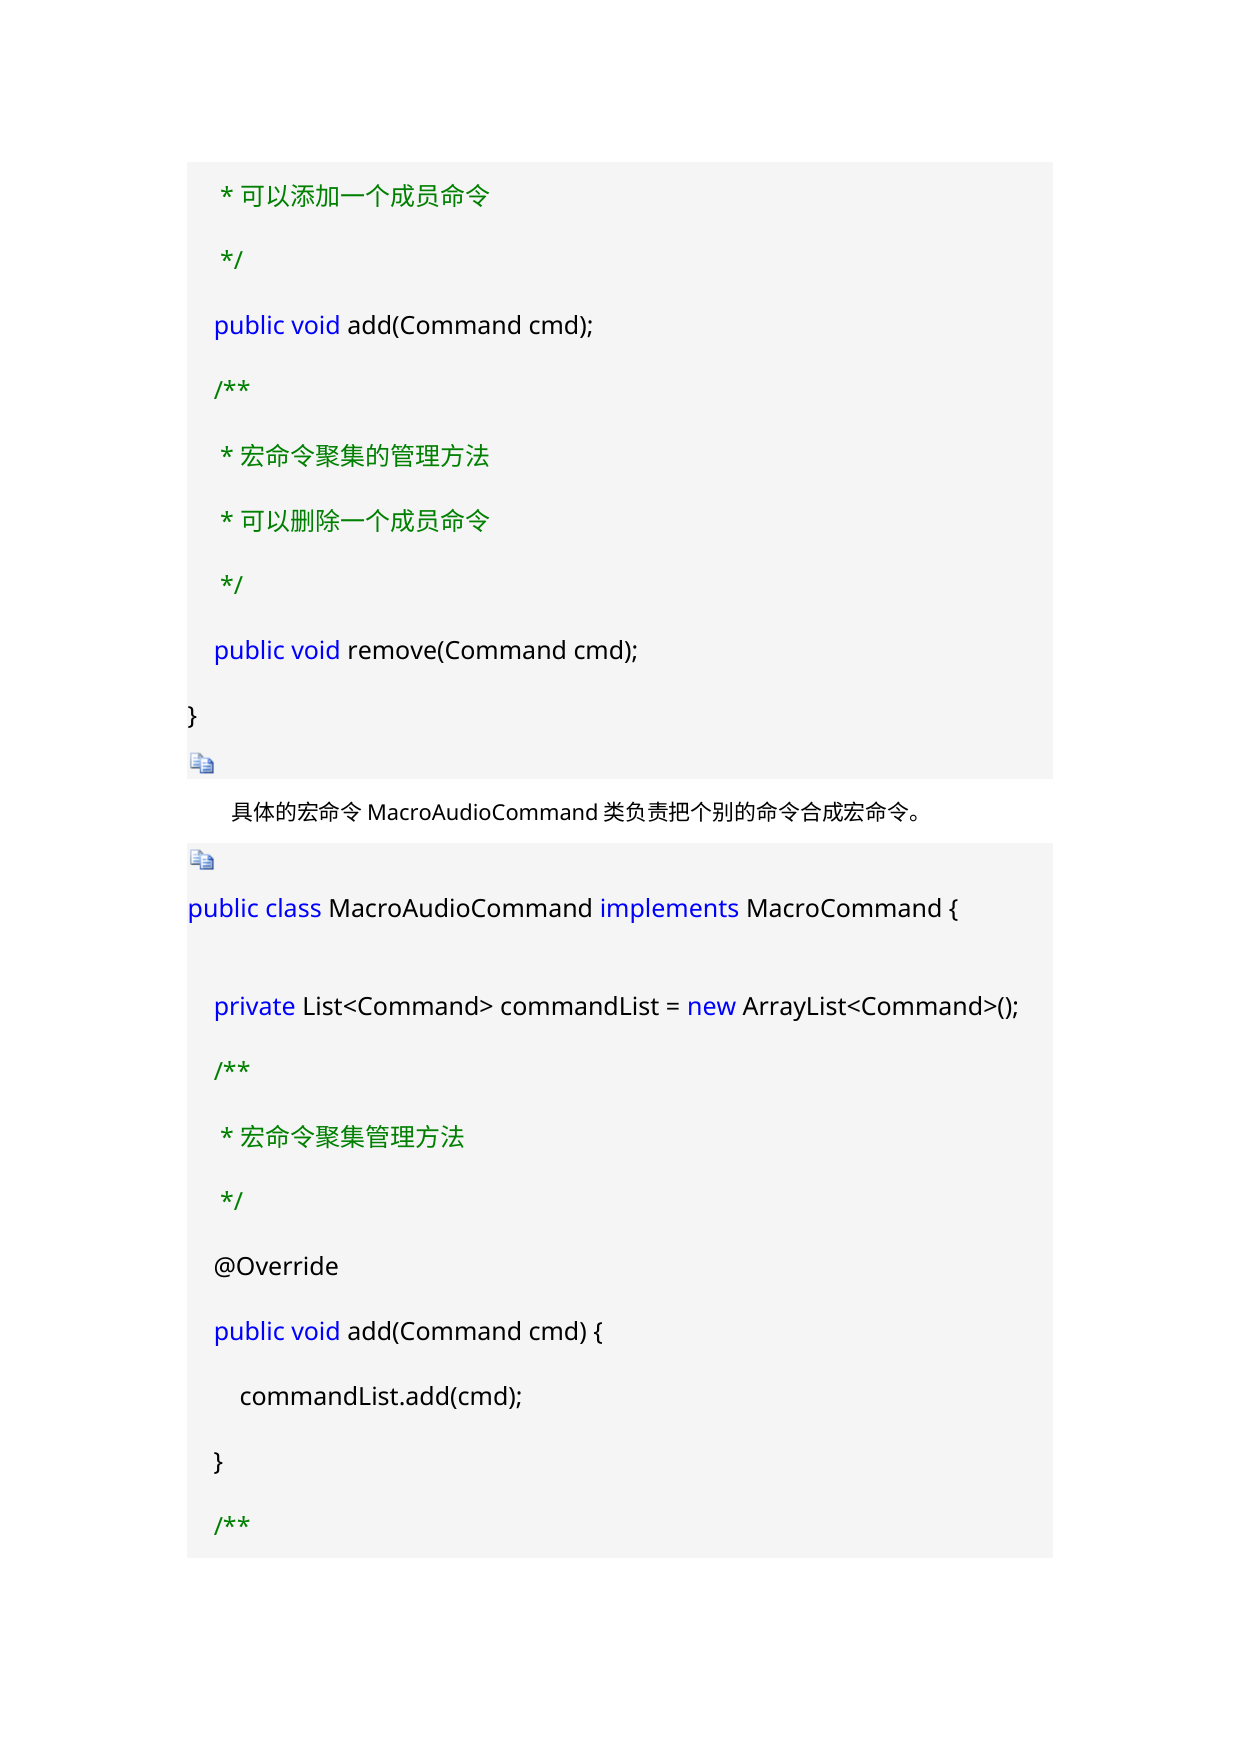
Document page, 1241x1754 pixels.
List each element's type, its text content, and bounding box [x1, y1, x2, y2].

text public void remove(Command cmd); [187, 617, 1053, 682]
text public class MacroAudioCommand implements MacroCommand { [187, 876, 1053, 941]
text commandList.add(cmd); [187, 1363, 1053, 1428]
text /** [187, 1038, 1053, 1103]
text /** [187, 1493, 1053, 1558]
text * 宏命令聚集的管理方法 [187, 422, 1053, 487]
text * 宏命令聚集管理方法 [187, 1103, 1053, 1168]
picture [187, 843, 219, 875]
text * 可以添加一个成员命令 [187, 162, 1053, 227]
text @Override [187, 1233, 1053, 1298]
text public void add(Command cmd); [187, 292, 1053, 357]
text */ [187, 227, 1053, 292]
picture [187, 747, 219, 779]
text * 可以删除一个成员命令 [187, 487, 1053, 552]
text } [187, 682, 1053, 747]
text 具体的宏命令MacroAudioCommand类负责把个别的命令合成宏命令。 [187, 795, 1053, 828]
text } [187, 1428, 1053, 1493]
text private List<Command> commandList = new ArrayList<Command>(); [187, 973, 1053, 1038]
text */ [187, 1168, 1053, 1233]
text /** [187, 357, 1053, 422]
text public void add(Command cmd) { [187, 1298, 1053, 1363]
text */ [187, 552, 1053, 617]
